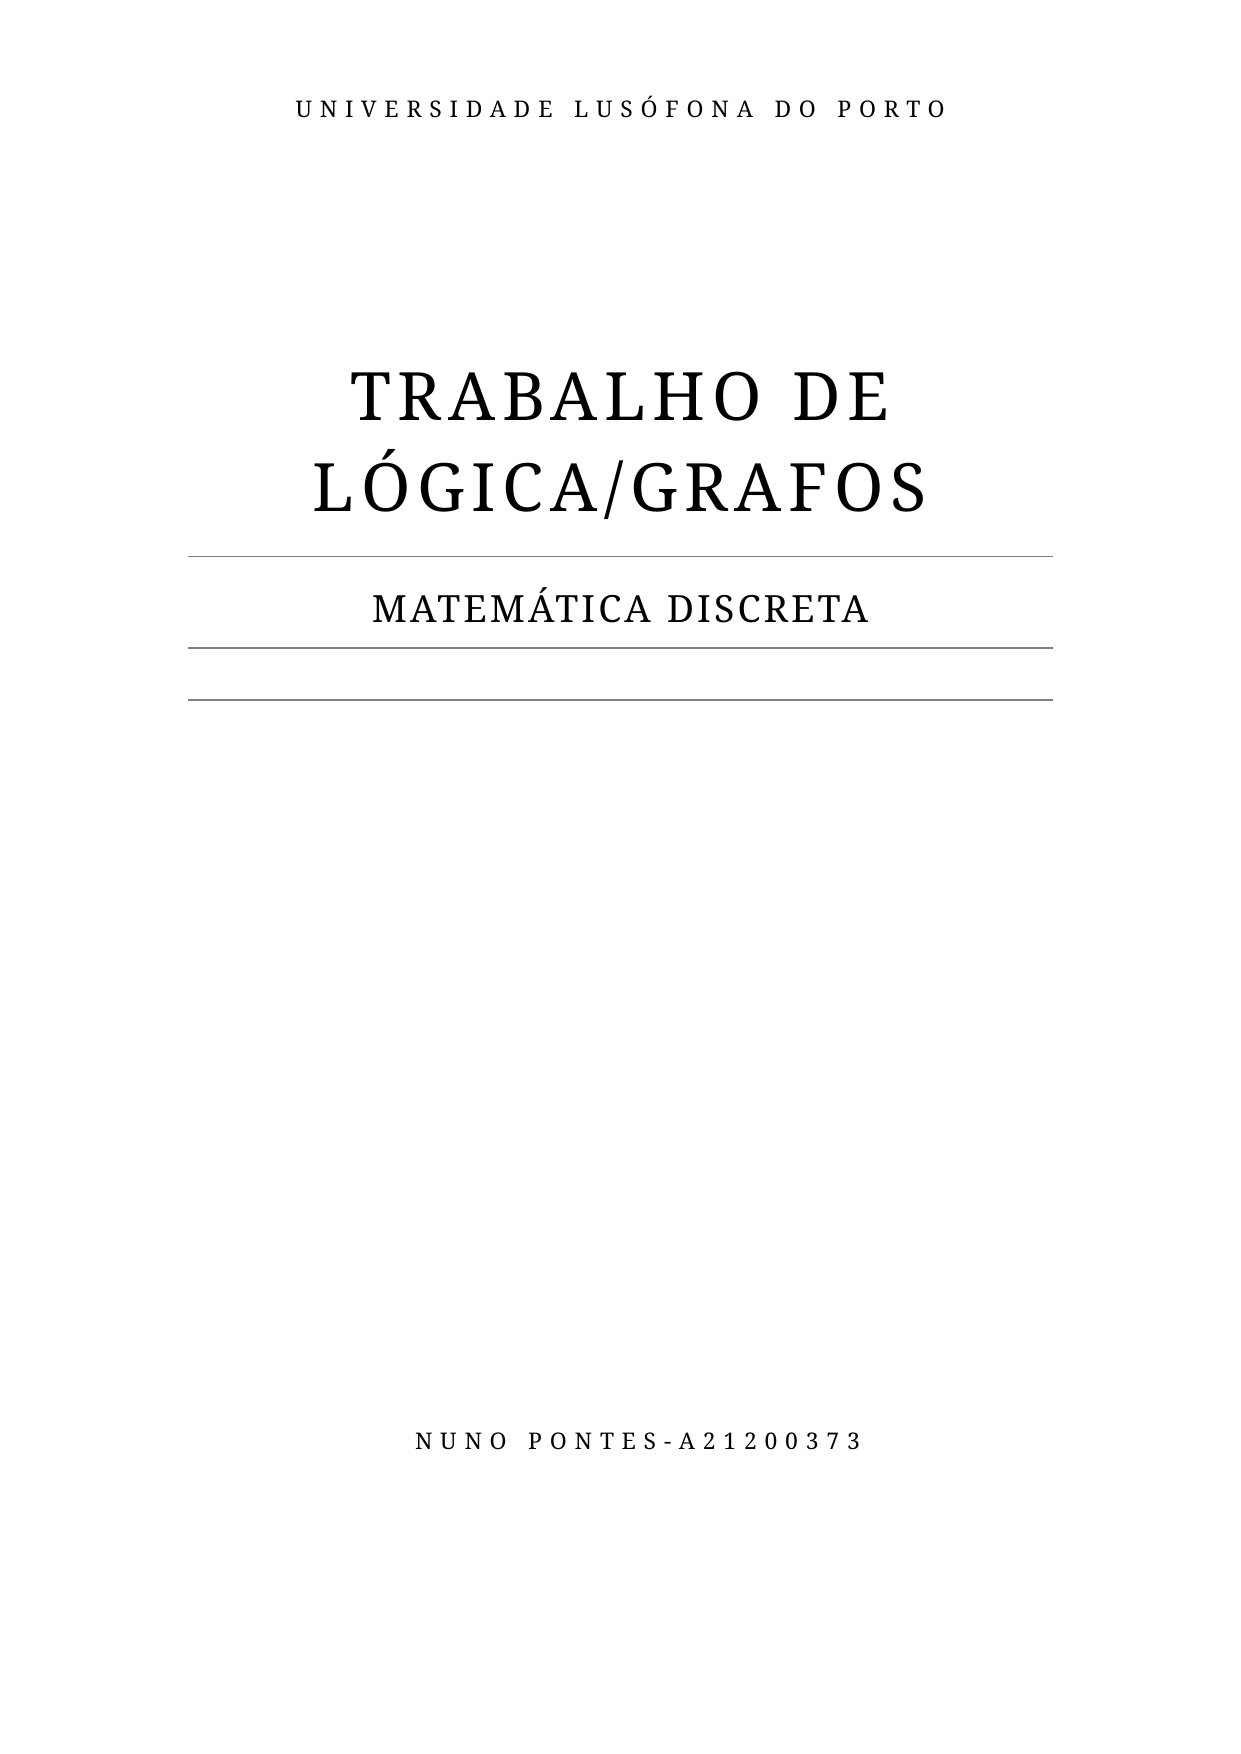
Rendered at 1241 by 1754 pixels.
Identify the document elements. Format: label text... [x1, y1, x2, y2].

text uNIVERSIDADE LUSÓFONA DO PORTO [170, 93, 1070, 124]
subtitle MATEMÁTICA DISCRETA [187, 557, 1053, 633]
title TRABALHO DE LÓGICA/GRAFOS [187, 349, 1053, 531]
